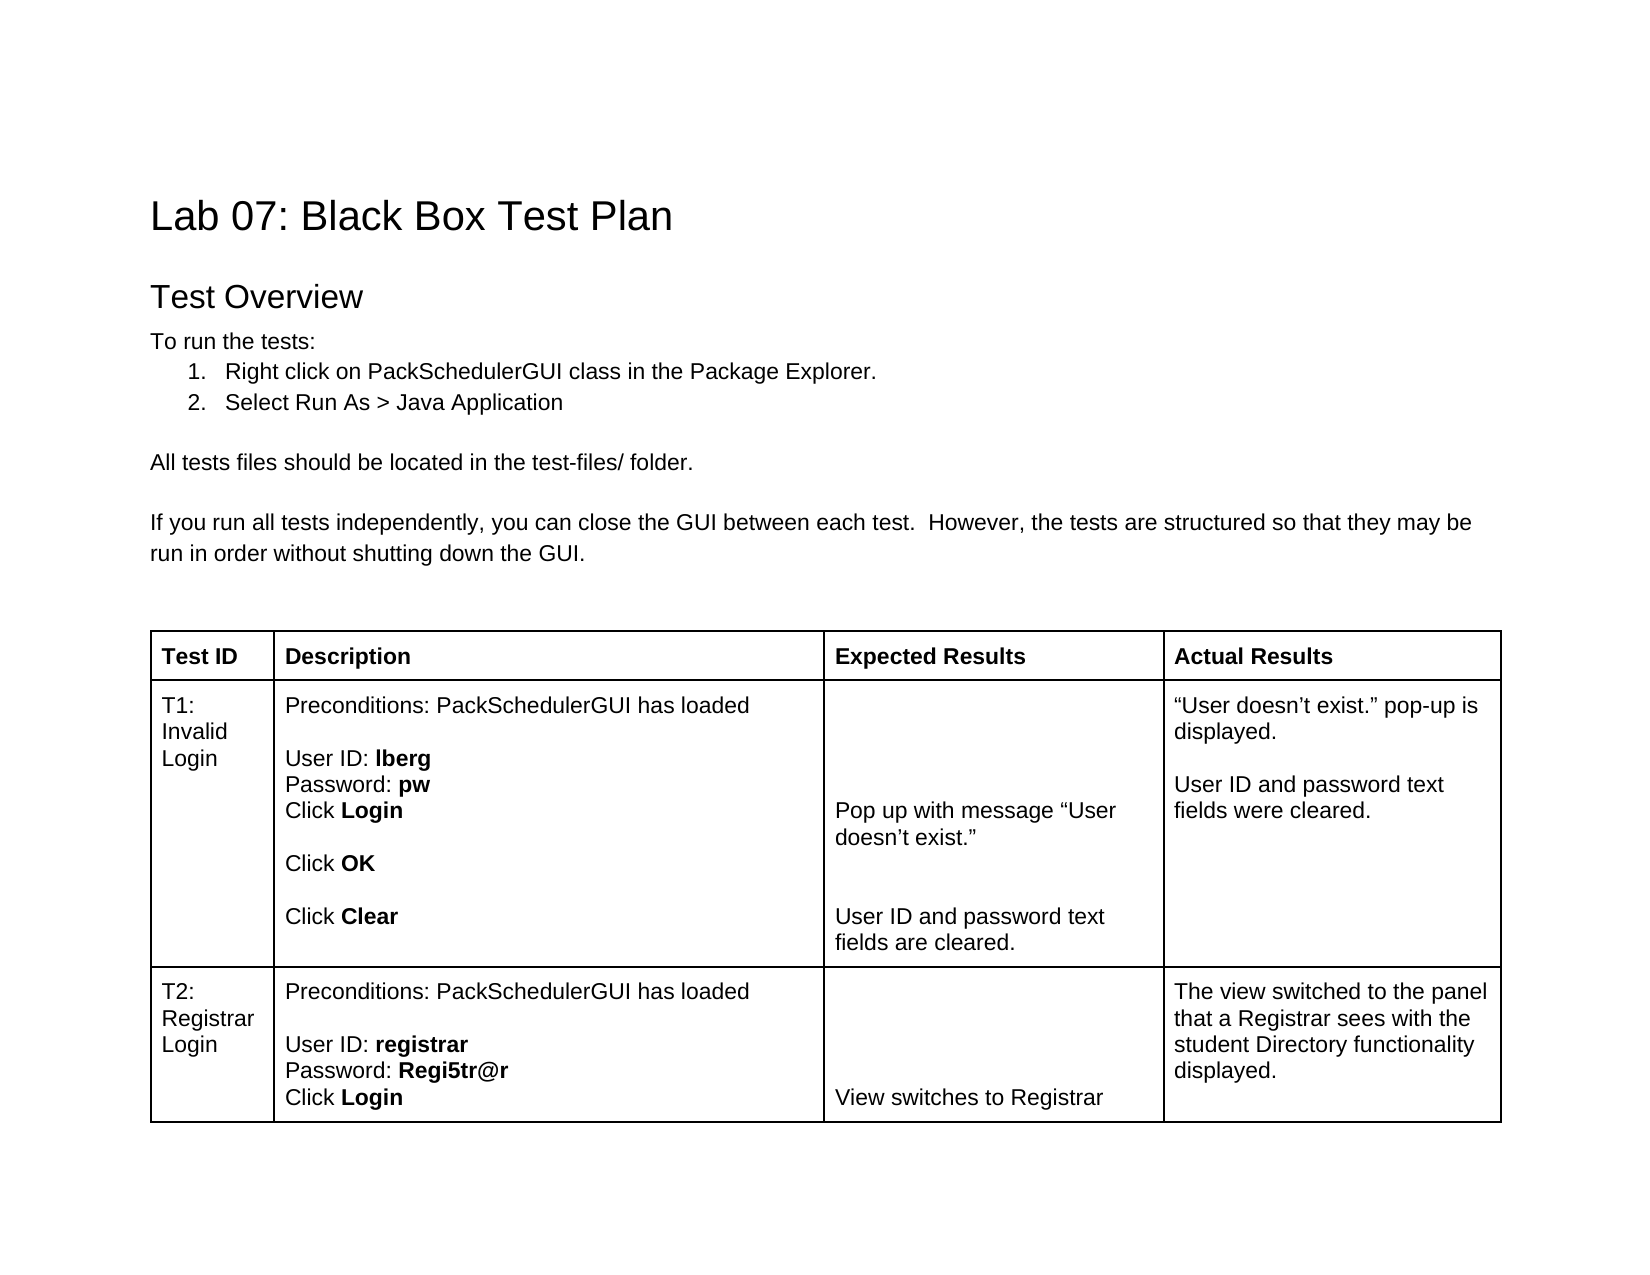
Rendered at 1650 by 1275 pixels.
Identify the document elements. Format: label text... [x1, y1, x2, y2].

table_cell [275, 968, 823, 1121]
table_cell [1165, 968, 1500, 1121]
table_header Expected Results [825, 632, 1163, 679]
list Select Run As > Java Application [187, 388, 1500, 415]
subtitle Lab 07: Black Box Test Plan [150, 192, 1500, 239]
table_cell Preconditions: PackSchedulerGUI has loaded User ID: lberg Password: pw Click Login Click OK Click Clear [275, 681, 823, 966]
text To run the tests: [150, 328, 1500, 354]
table_cell Pop up with message “User doesn’t exist.” User ID and password text fields are cleared. [825, 681, 1163, 966]
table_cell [825, 968, 1163, 1121]
text If you run all tests independently, you can close the GUI between each test. However, the tests are structured so that they may be run in order without shutting down the GUI. [150, 509, 1500, 566]
table_cell T2: Registrar Login [152, 968, 273, 1121]
list Right click on PackSchedulerGUI class in the Package Explorer. [187, 358, 1500, 384]
table_cell T1: Invalid Login [152, 681, 273, 966]
text All tests files should be located in the test-files/ folder. [150, 449, 1500, 475]
table_header Test ID [152, 632, 273, 679]
table_header Actual Results [1165, 632, 1500, 679]
table_cell “User doesn’t exist.” pop-up is displayed. User ID and password text fields were cleared. [1165, 681, 1500, 966]
subtitle Test Overview [150, 277, 1500, 316]
table_header Description [275, 632, 823, 679]
